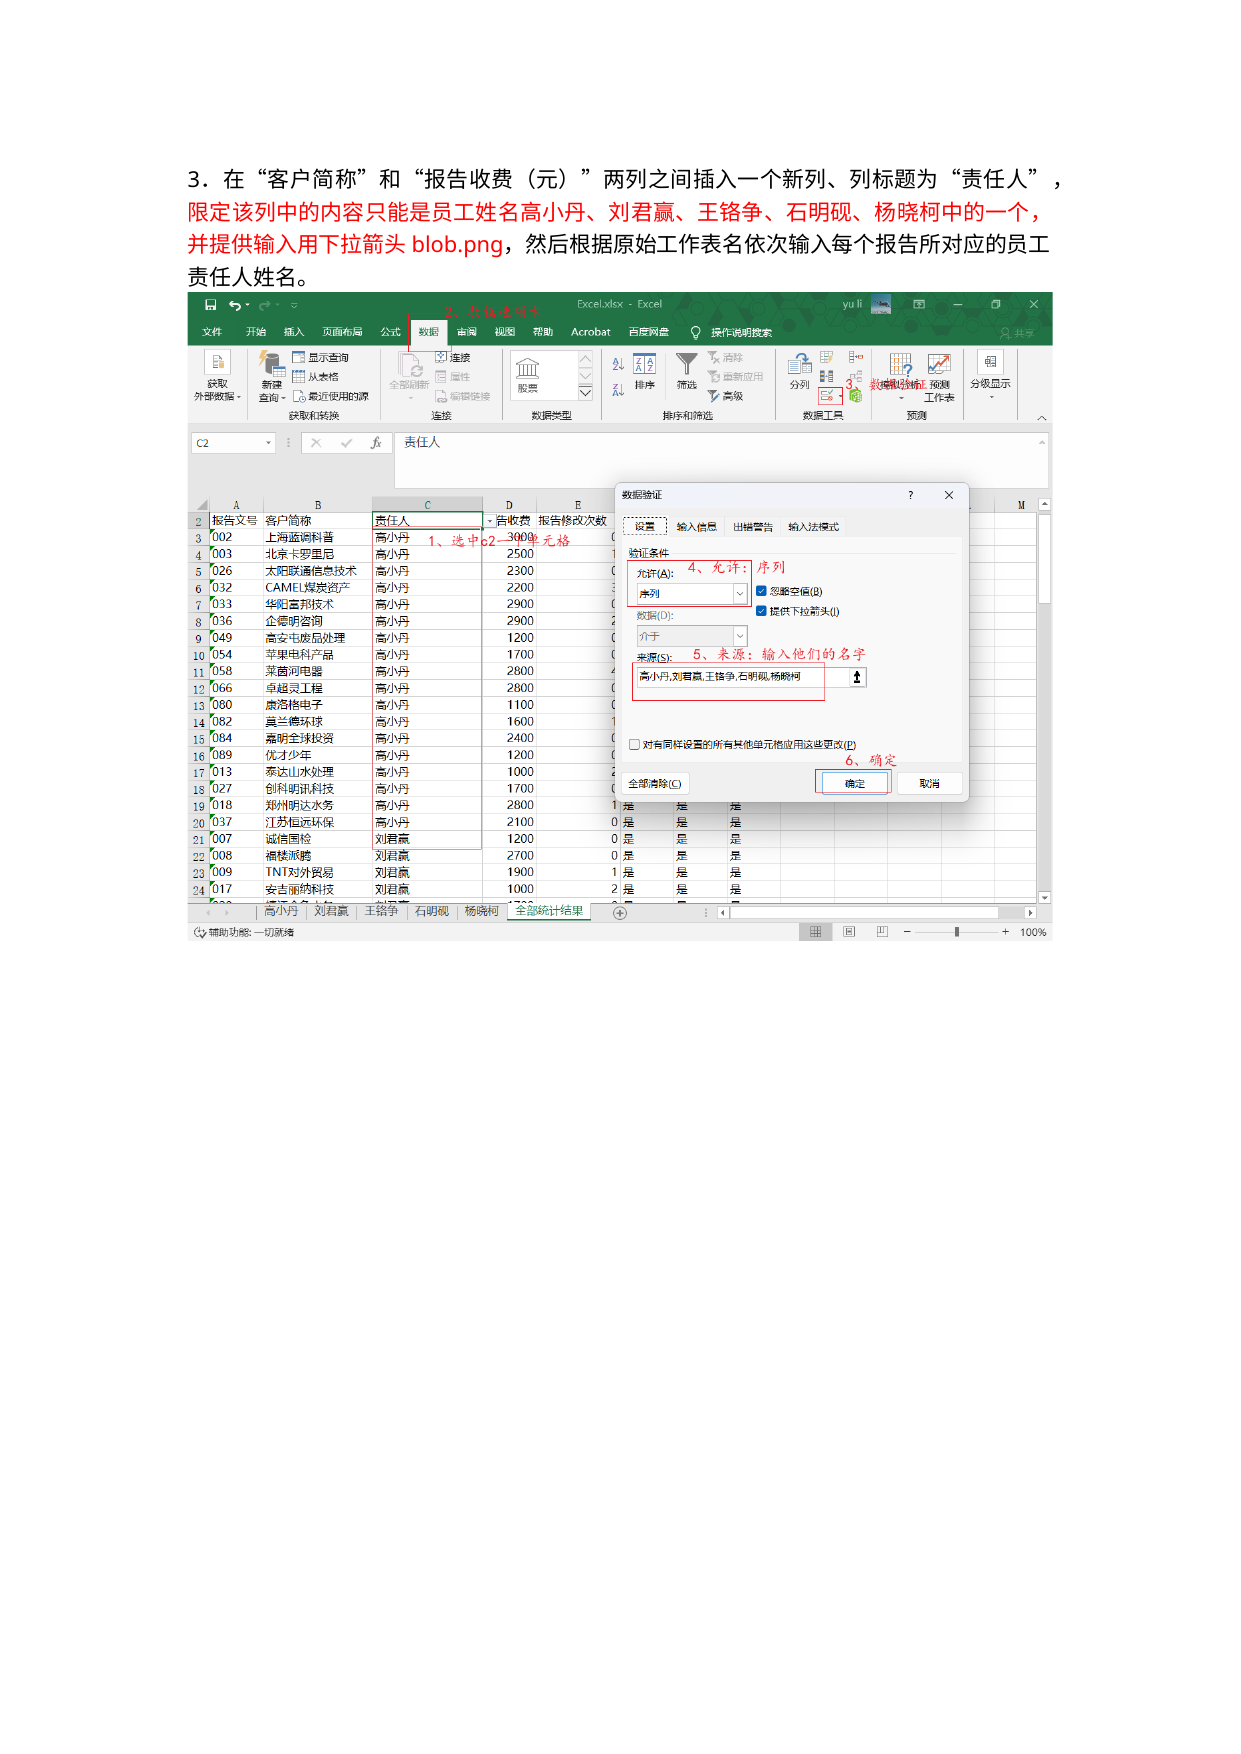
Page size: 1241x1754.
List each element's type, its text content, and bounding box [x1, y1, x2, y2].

picture [187, 292, 1053, 941]
text 3．在“客户简称”和“报告收费（元）”两列之间插入一个新列、列标题为“责任人”，限定该列中的内容只能是员工姓名高小丹、刘君赢、王铬争、石明砚、杨晓柯中的一个，并提供输入用下拉箭头blob.png，然后根据原始工作表名依次输入每个报告所对应的员工责任人姓名。 [187, 162, 1053, 292]
